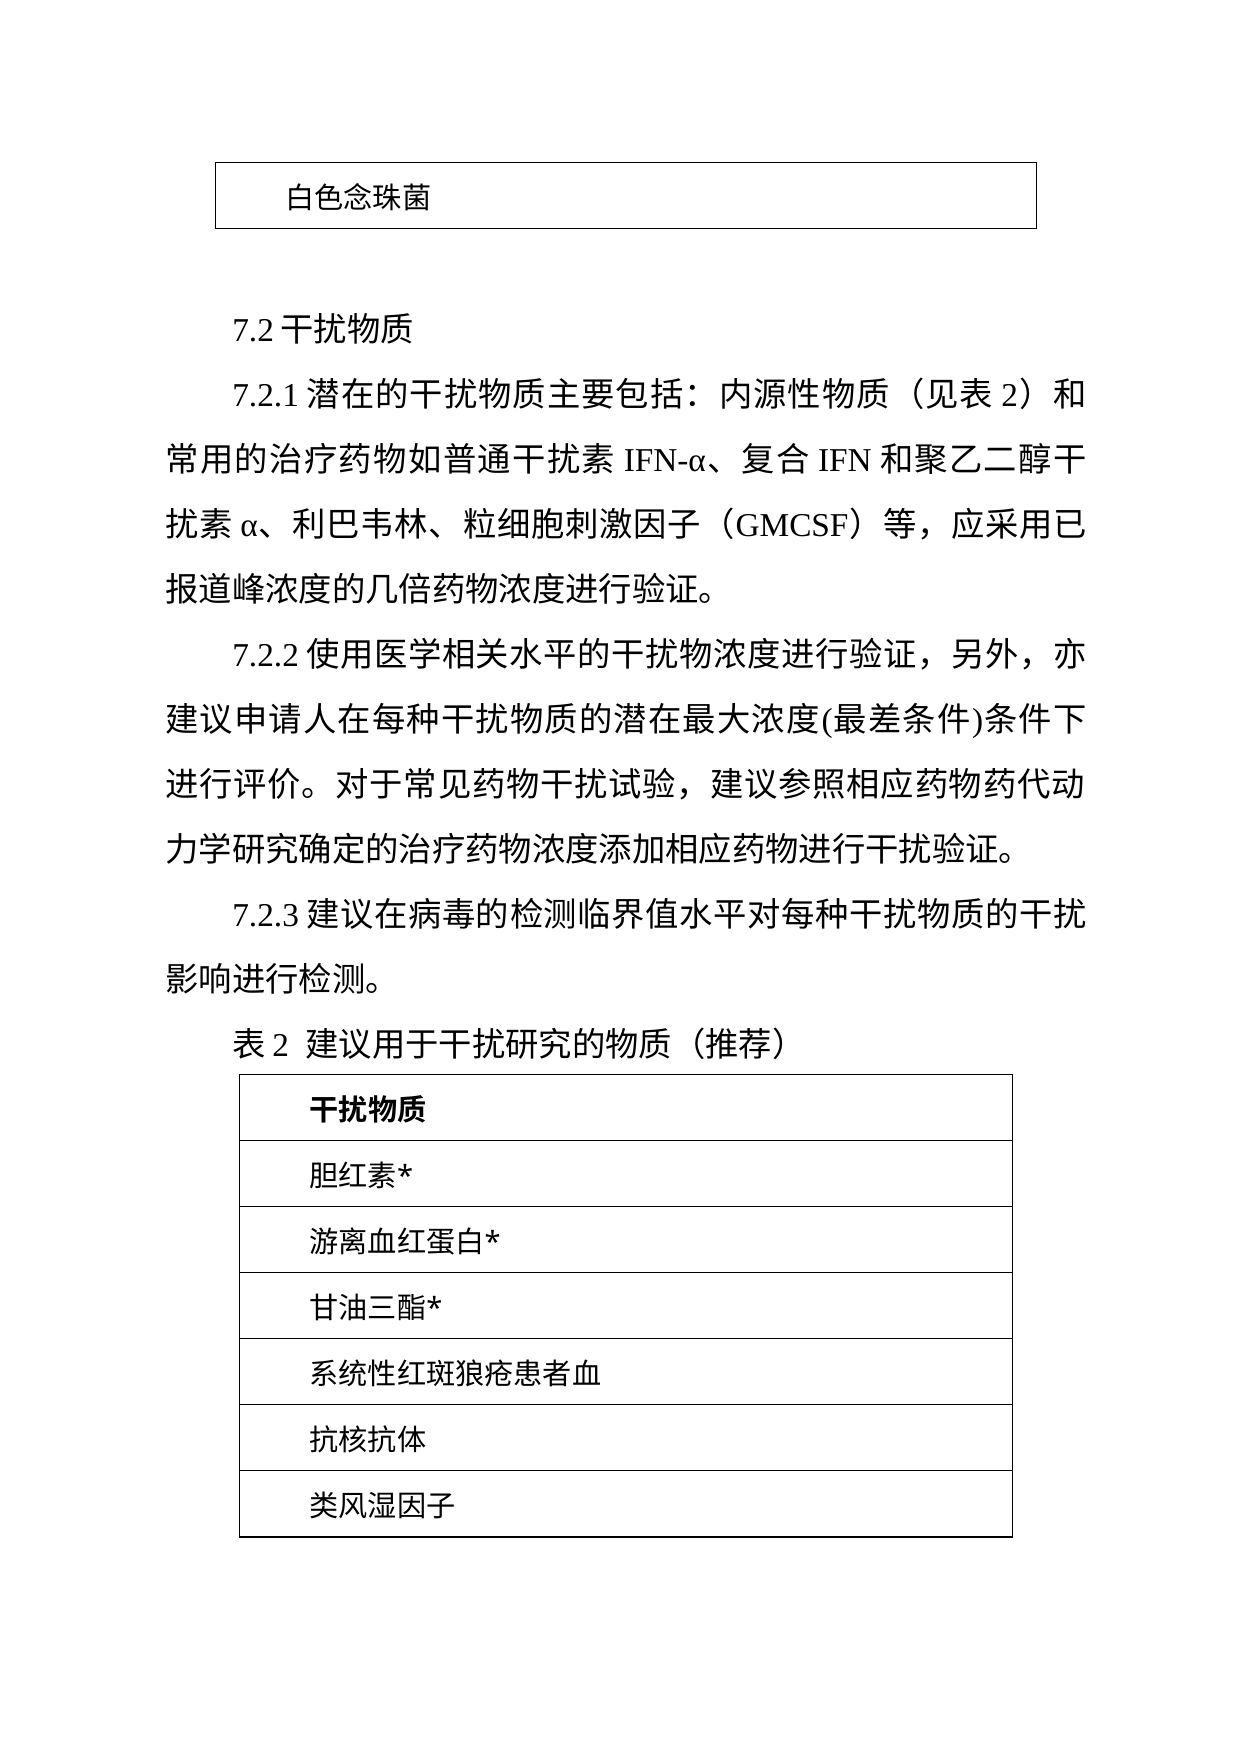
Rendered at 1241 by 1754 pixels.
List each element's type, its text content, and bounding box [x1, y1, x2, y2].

text 7.2.1潜在的干扰物质主要包括：内源性物质（见表2）和常用的治疗药物如普通干扰素IFN-α、复合IFN和聚乙二醇干扰素α、利巴韦林、粒细胞刺激因子（GMCSF）等，应采用已报道峰浓度的几倍药物浓度进行验证。 [165, 359, 1087, 619]
table_cell 类风湿因子 [240, 1471, 1012, 1536]
table_header 干扰物质 [240, 1075, 1012, 1140]
table_cell 甘油三酯* [240, 1273, 1012, 1338]
table_cell 胆红素* [240, 1141, 1012, 1206]
table_cell 系统性红斑狼疮患者血 [240, 1339, 1012, 1404]
text 7.2.2使用医学相关水平的干扰物浓度进行验证，另外，亦建议申请人在每种干扰物质的潜在最大浓度(最差条件)条件下进行评价。对于常见药物干扰试验，建议参照相应药物药代动力学研究确定的治疗药物浓度添加相应药物进行干扰验证。 [165, 619, 1087, 879]
text 表2 建议用于干扰研究的物质（推荐） [165, 1009, 1087, 1074]
table_cell 游离血红蛋白* [240, 1207, 1012, 1272]
text 7.2.3建议在病毒的检测临界值水平对每种干扰物质的干扰影响进行检测。 [165, 879, 1087, 1009]
table_cell 抗核抗体 [240, 1405, 1012, 1470]
table_cell 白色念珠菌 [216, 163, 1036, 228]
text 7.2干扰物质 [165, 294, 1087, 359]
